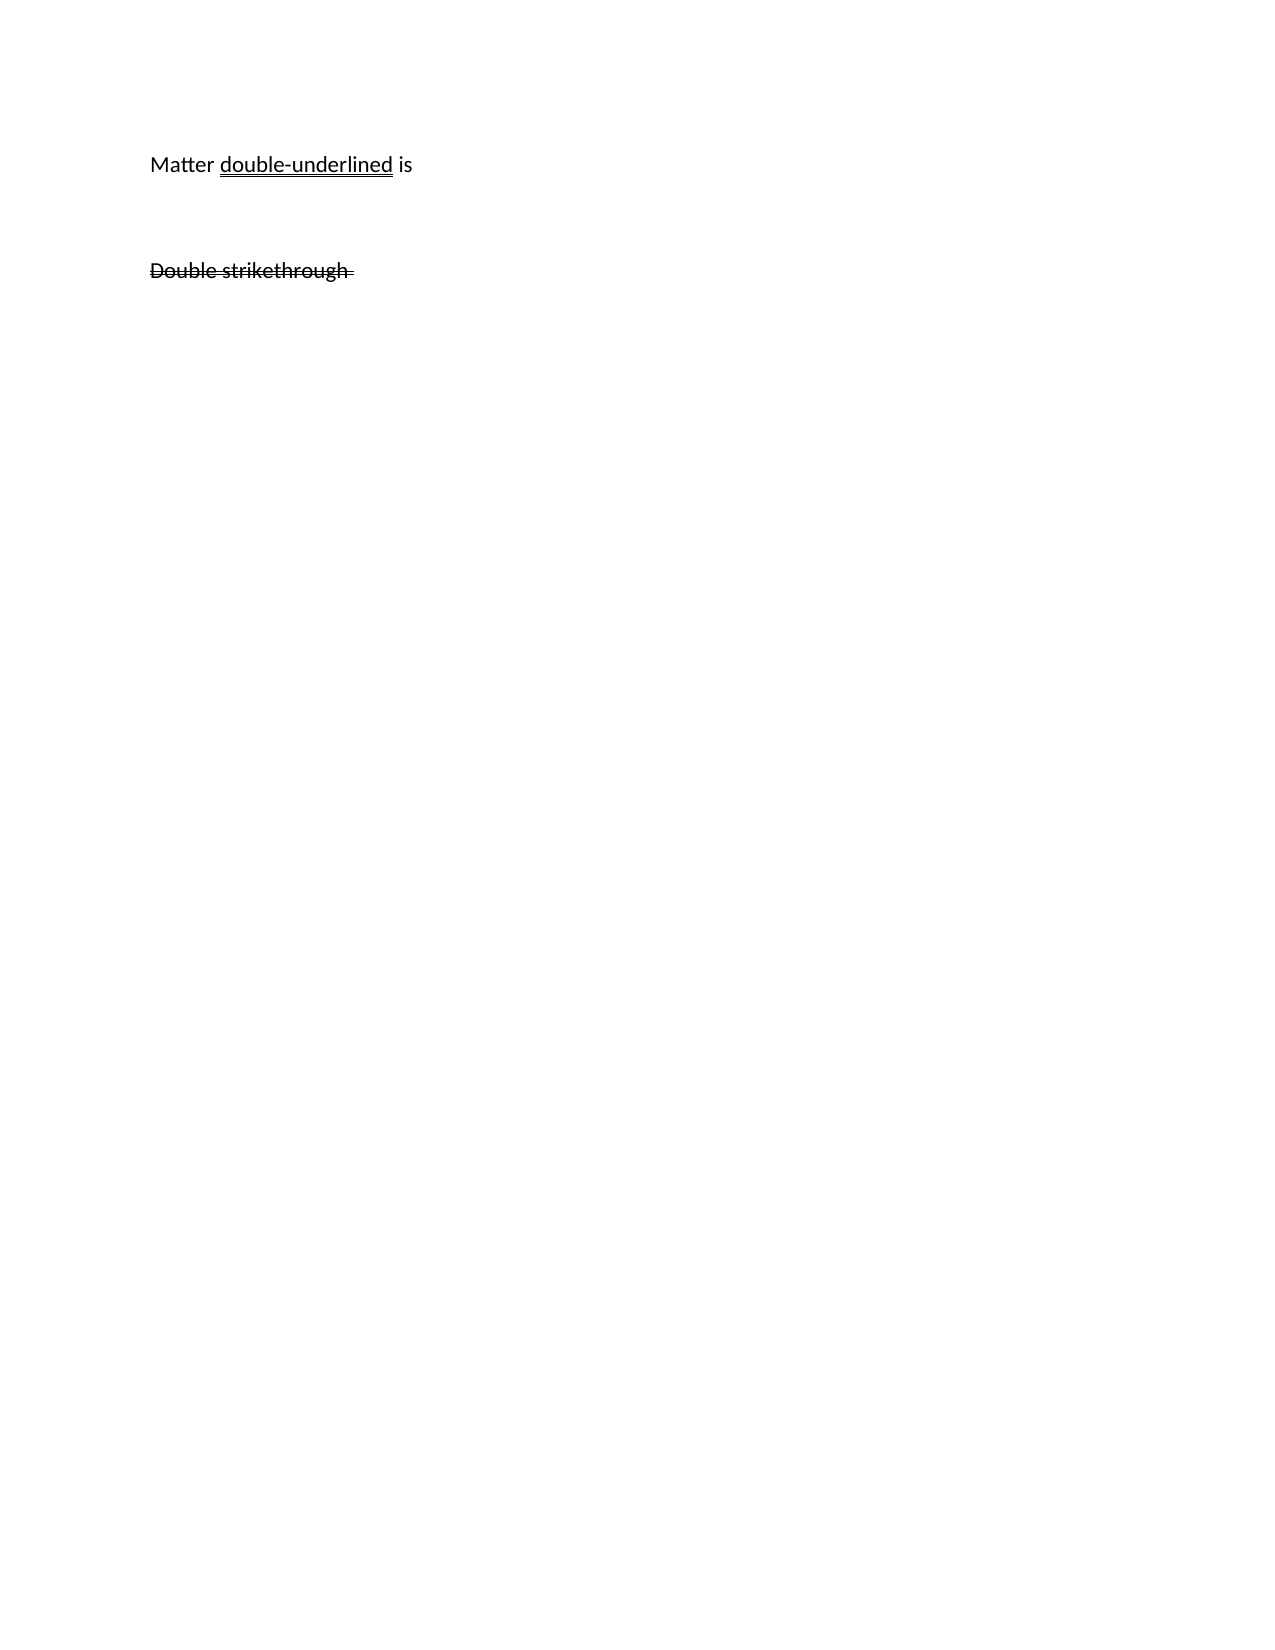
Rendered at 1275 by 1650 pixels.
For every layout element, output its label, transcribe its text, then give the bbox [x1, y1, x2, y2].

text Double strikethrough [150, 256, 1125, 284]
text Matter double-underlined is [150, 150, 1125, 178]
